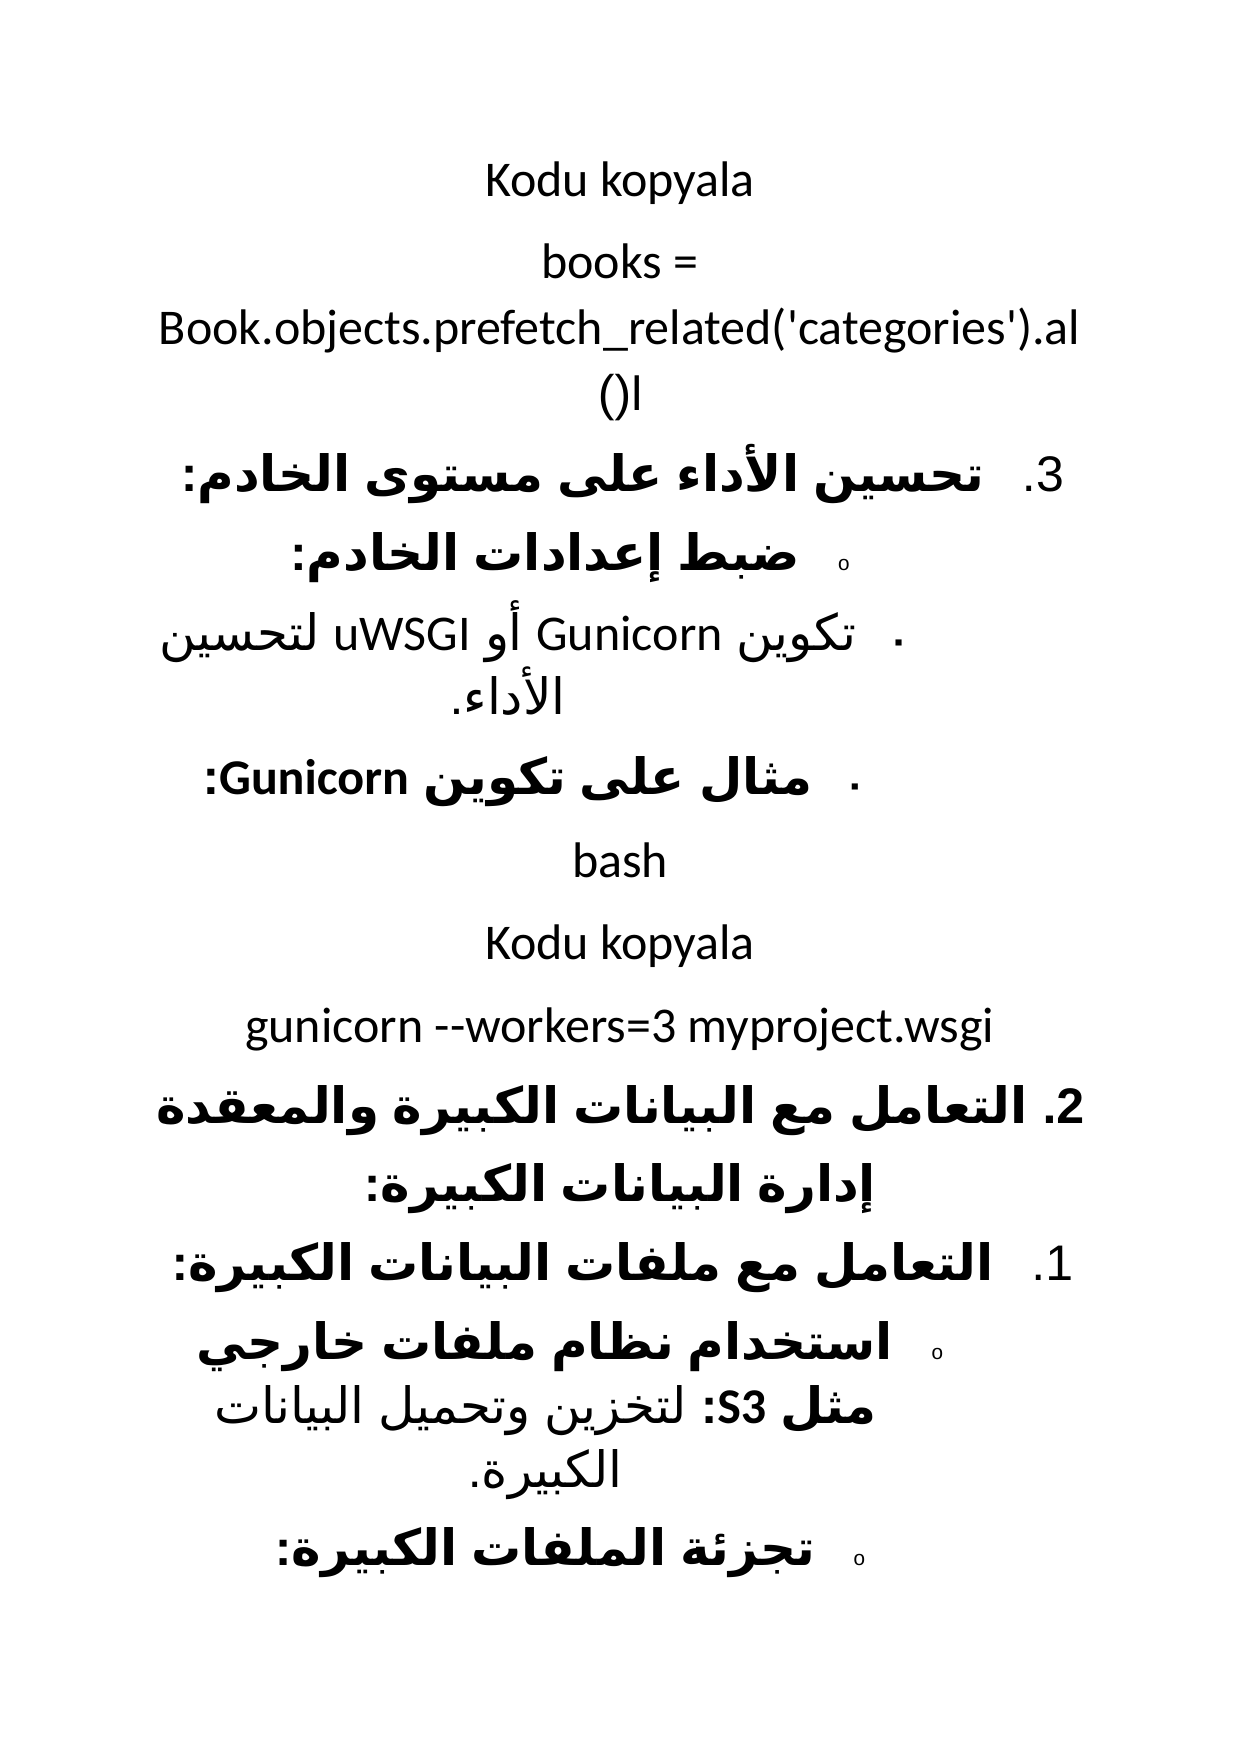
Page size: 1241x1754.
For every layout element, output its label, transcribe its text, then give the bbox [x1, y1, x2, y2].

text إدارة البيانات الكبيرة: [148, 1155, 1093, 1212]
text Kodu kopyala [148, 911, 1093, 972]
list تحسين الأداء على مستوى الخادم: [148, 444, 1055, 502]
text gunicorn --workers=3 myproject.wsgi [148, 994, 1093, 1055]
text bash [148, 829, 1093, 890]
list تجزئة الملفات الكبيرة: [148, 1519, 980, 1576]
list التعامل مع ملفات البيانات الكبيرة: [148, 1234, 1055, 1291]
list مثال على تكوين Gunicorn: [148, 746, 905, 807]
list تكوين Gunicorn أو uWSGI لتحسين الأداء. [148, 602, 905, 725]
text Kodu kopyala [148, 148, 1093, 209]
text 2. التعامل مع البيانات الكبيرة والمعقدة [148, 1076, 1093, 1134]
text books = Book.objects.prefetch_related('categories').all() [148, 230, 1093, 423]
list استخدام نظام ملفات خارجي مثل S3: لتخزين وتحميل البيانات الكبيرة. [148, 1312, 980, 1498]
list ضبط إعدادات الخادم: [148, 523, 980, 581]
